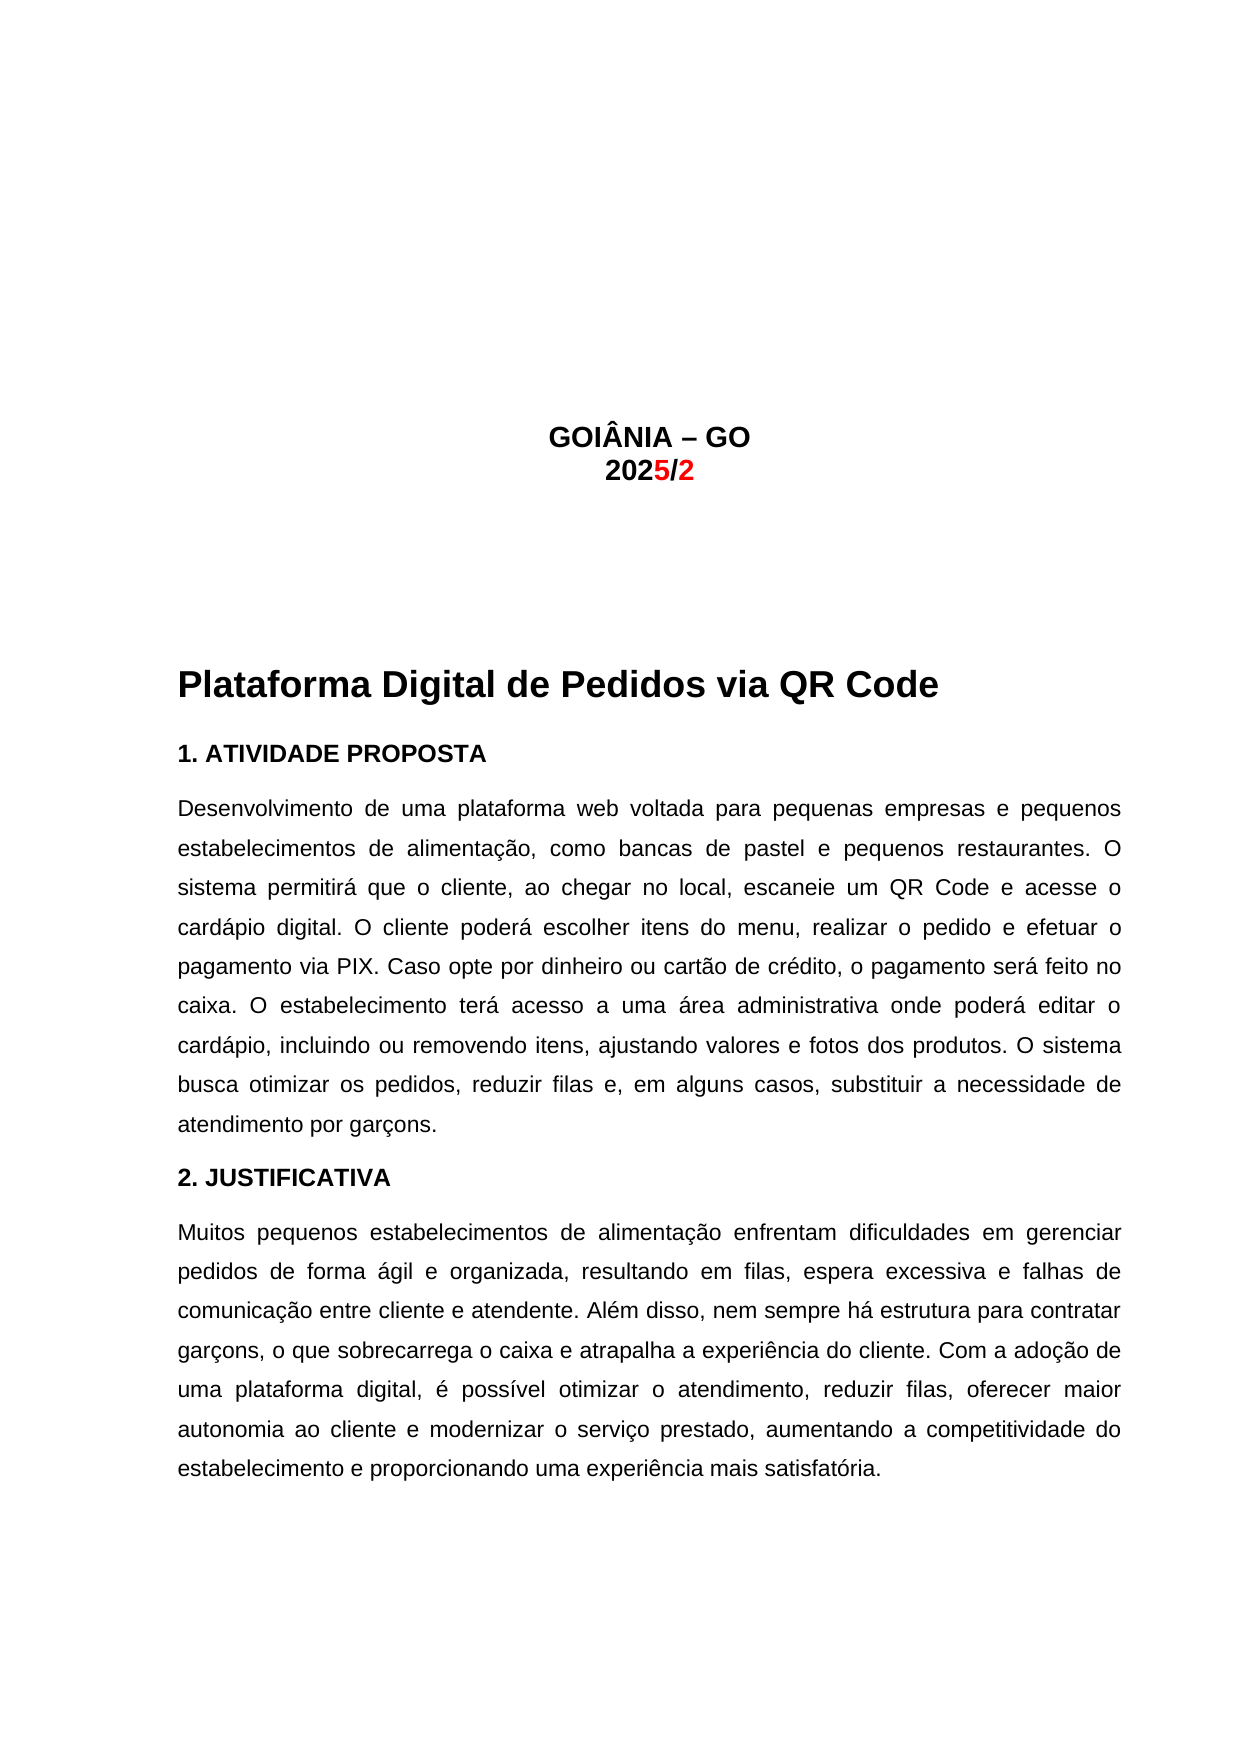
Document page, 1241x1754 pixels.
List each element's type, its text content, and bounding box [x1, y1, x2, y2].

text GOIÂNIA – GO [177, 420, 1122, 453]
text Desenvolvimento de uma plataforma web voltada para pequenas empresas e pequenos estabelecimentos de alimentação, como bancas de pastel e pequenos restaurantes. O sistema permitirá que o cliente, ao chegar no local, escaneie um QR Code e acesse o cardápio digital. O cliente poderá escolher itens do menu, realizar o pedido e efetuar o pagamento via PIX. Caso opte por dinheiro ou cartão de crédito, o pagamento será feito no caixa. O estabelecimento terá acesso a uma área administrativa onde poderá editar o cardápio, incluindo ou removendo itens, ajustando valores e fotos dos produtos. O sistema busca otimizar os pedidos, reduzir filas e, em alguns casos, substituir a necessidade de atendimento por garçons. [177, 795, 1122, 1137]
text Muitos pequenos estabelecimentos de alimentação enfrentam dificuldades em gerenciar pedidos de forma ágil e organizada, resultando em filas, espera excessiva e falhas de comunicação entre cliente e atendente. Além disso, nem sempre há estrutura para contratar garçons, o que sobrecarrega o caixa e atrapalha a experiência do cliente. Com a adoção de uma plataforma digital, é possível otimizar o atendimento, reduzir filas, oferecer maior autonomia ao cliente e modernizar o serviço prestado, aumentando a competitividade do estabelecimento e proporcionando uma experiência mais satisfatória. [177, 1218, 1122, 1482]
text 1. ATIVIDADE PROPOSTA [177, 739, 1122, 768]
text 2025/2 [177, 453, 1122, 487]
text 2. JUSTIFICATIVA [177, 1163, 1122, 1192]
text Plataforma Digital de Pedidos via QR Code [177, 662, 1122, 705]
